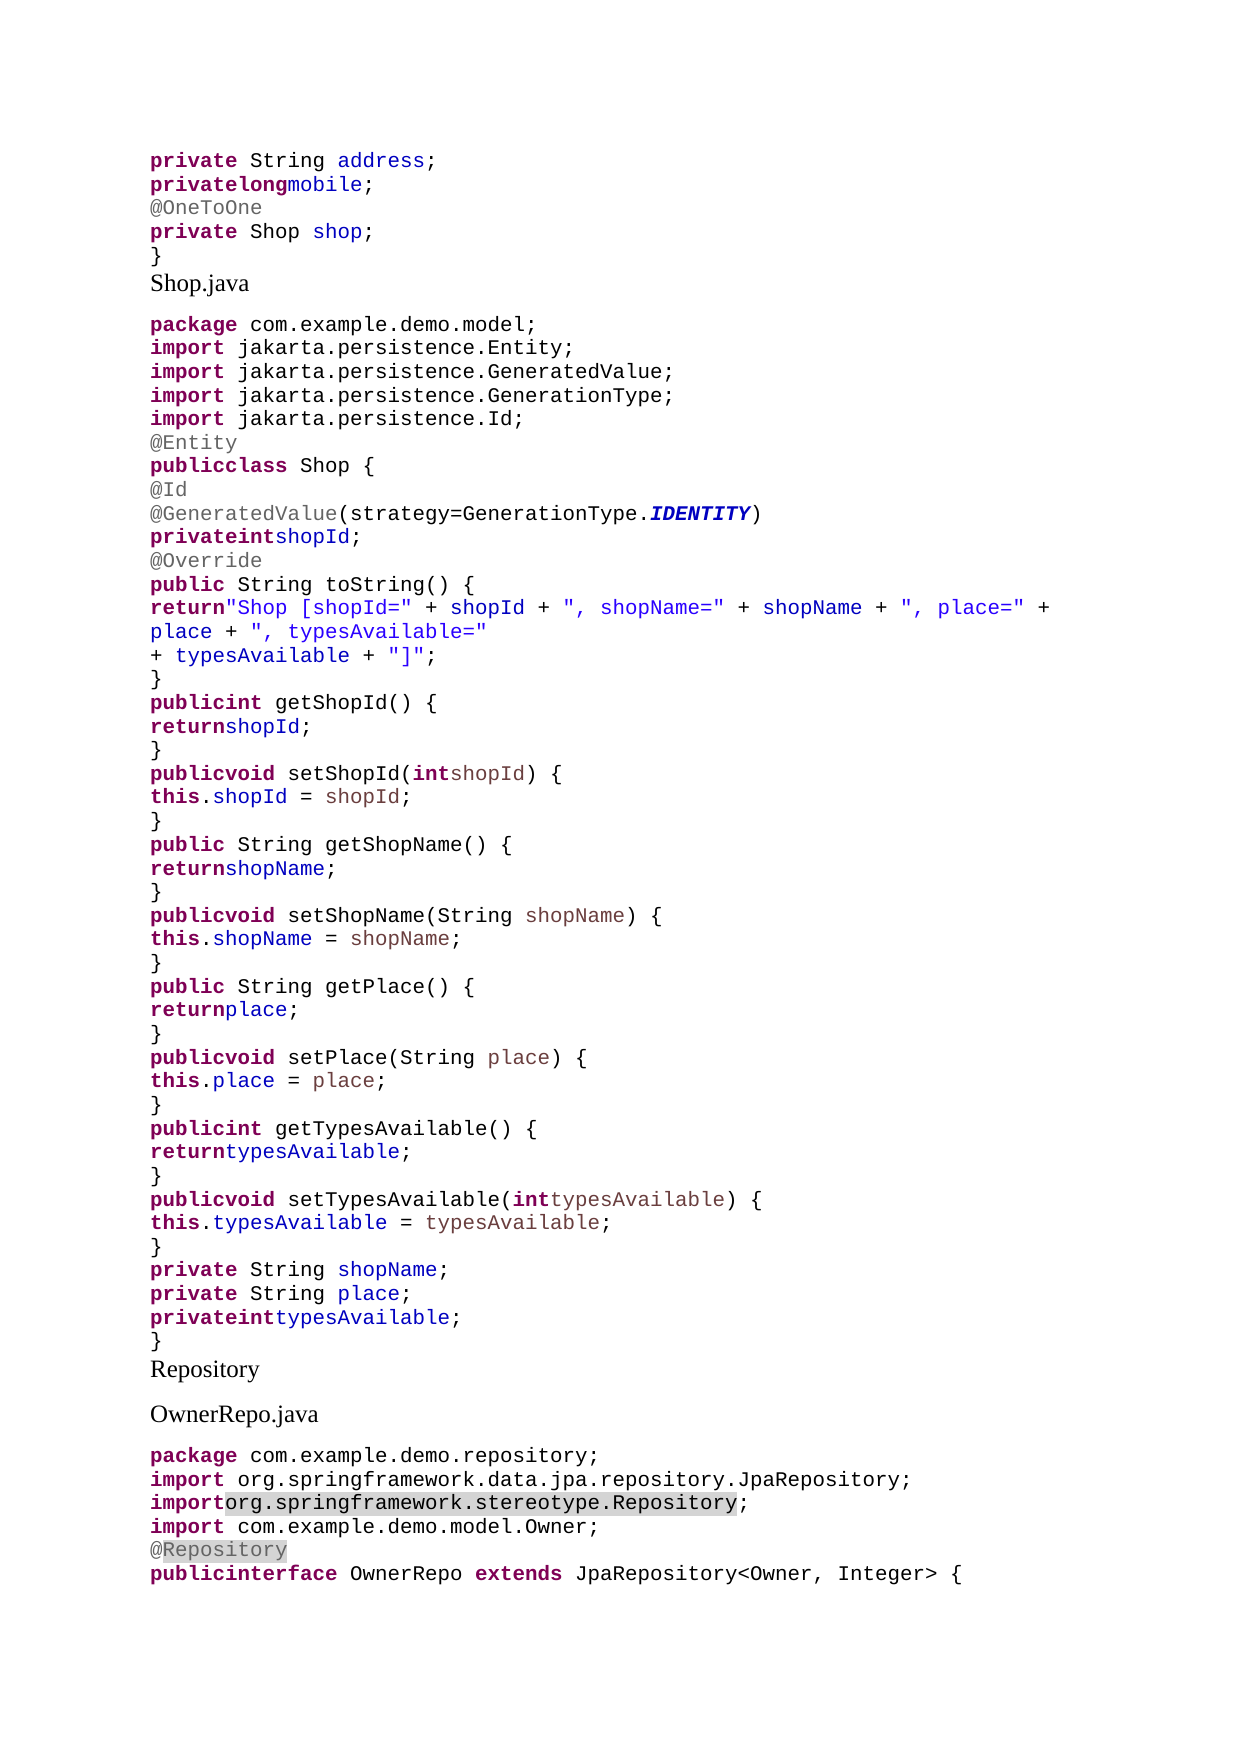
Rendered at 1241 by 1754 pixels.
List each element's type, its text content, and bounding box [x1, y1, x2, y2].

text privateinttypesAvailable; [150, 1307, 1090, 1330]
text publicclass Shop { [150, 456, 1090, 479]
text import org.springframework.data.jpa.repository.JpaRepository; [150, 1468, 1090, 1492]
text publicinterface OwnerRepo extends JpaRepository<Owner, Integer> { [150, 1563, 1090, 1587]
text publicint getShopId() { [150, 692, 1090, 716]
text Repository [150, 1354, 1090, 1383]
text publicint getTypesAvailable() { [150, 1118, 1090, 1141]
text return"Shop [shopId=" + shopId + ", shopName=" + shopName + ", place=" + place + ", typesAvailable=" [150, 597, 1090, 645]
text Shop.java [150, 268, 1090, 297]
text } [150, 1165, 1090, 1188]
text import jakarta.persistence.Entity; [150, 337, 1090, 361]
text @Id [150, 479, 1090, 503]
text private String place; [150, 1283, 1090, 1307]
text public String getShopName() { [150, 834, 1090, 857]
text privateintshopId; [150, 526, 1090, 550]
text import jakarta.persistence.GenerationType; [150, 384, 1090, 408]
text @GeneratedValue(strategy=GenerationType.IDENTITY) [150, 503, 1090, 526]
text } [150, 952, 1090, 976]
text package com.example.demo.repository; [150, 1445, 1090, 1468]
text } [150, 1023, 1090, 1047]
text } [150, 244, 1090, 268]
text import jakarta.persistence.GeneratedValue; [150, 361, 1090, 384]
text returnshopId; [150, 716, 1090, 739]
text publicvoid setTypesAvailable(inttypesAvailable) { [150, 1188, 1090, 1212]
text } [150, 810, 1090, 834]
text OwnerRepo.java [150, 1399, 1090, 1428]
text publicvoid setPlace(String place) { [150, 1047, 1090, 1070]
text @Repository [150, 1539, 1090, 1563]
text package com.example.demo.model; [150, 314, 1090, 337]
text @OneToOne [150, 197, 1090, 221]
text private String address; [150, 150, 1090, 174]
text this.place = place; [150, 1070, 1090, 1094]
text import com.example.demo.model.Owner; [150, 1516, 1090, 1539]
text this.typesAvailable = typesAvailable; [150, 1212, 1090, 1236]
text } [150, 1236, 1090, 1259]
text import jakarta.persistence.Id; [150, 408, 1090, 432]
text } [150, 739, 1090, 763]
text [737, 1492, 1090, 1516]
text } [150, 1330, 1090, 1354]
text } [150, 1094, 1090, 1118]
text publicvoid setShopId(intshopId) { [150, 763, 1090, 787]
text returntypesAvailable; [150, 1141, 1090, 1165]
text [150, 1492, 225, 1516]
text private Shop shop; [150, 221, 1090, 244]
text } [150, 668, 1090, 692]
text @Override [150, 550, 1090, 574]
text privatelongmobile; [150, 174, 1090, 197]
text public String getPlace() { [150, 976, 1090, 999]
text this.shopName = shopName; [150, 928, 1090, 952]
text this.shopId = shopId; [150, 787, 1090, 810]
text publicvoid setShopName(String shopName) { [150, 905, 1090, 928]
text returnplace; [150, 999, 1090, 1023]
text + typesAvailable + "]"; [150, 645, 1090, 668]
text } [150, 881, 1090, 905]
text @Entity [150, 432, 1090, 456]
text returnshopName; [150, 857, 1090, 881]
text private String shopName; [150, 1259, 1090, 1283]
text public String toString() { [150, 574, 1090, 597]
